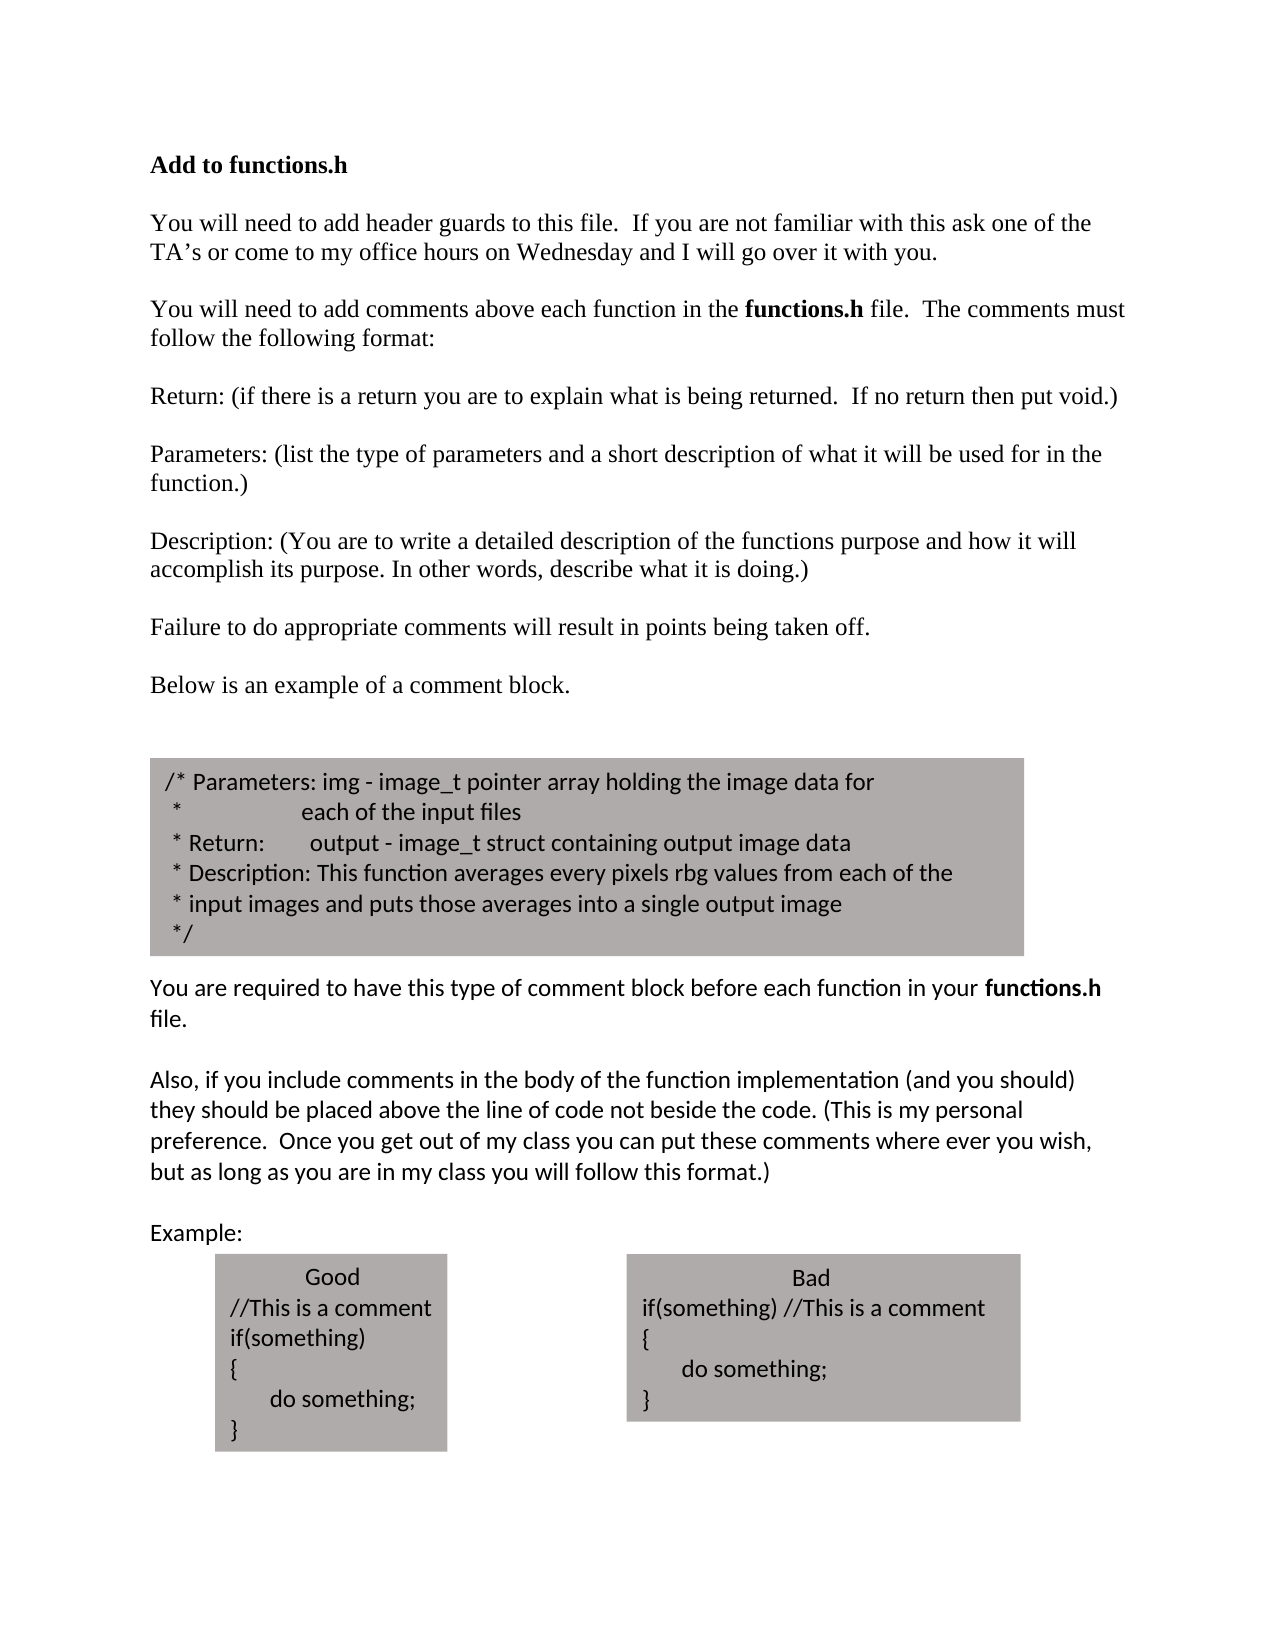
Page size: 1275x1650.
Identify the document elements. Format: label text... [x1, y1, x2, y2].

text Failure to do appropriate comments will result in points being taken off. [150, 612, 1125, 641]
text You will need to add header guards to this file. If you are not familiar with this ask one of the TA’s or come to my office hours on Wednesday and I will go over it with you. [150, 208, 1125, 265]
text You are required to have this type of comment block before each function in your functions.h file. [150, 972, 1125, 1033]
text Add to functions.h [150, 150, 1125, 179]
text Example: [150, 1217, 1125, 1247]
text Below is an example of a comment block. [150, 670, 1125, 699]
text Return: (if there is a return you are to explain what is being returned. If no return then put void.) [150, 381, 1125, 410]
text Also, if you include comments in the body of the function implementation (and you should) they should be placed above the line of code not beside the code. (This is my personal preference. Once you get out of my class you can put these comments where ever you wish, but as long as you are in my class you will follow this format.) [150, 1064, 1125, 1186]
text Description: (You are to write a detailed description of the functions purpose and how it will accomplish its purpose. In other words, describe what it is doing.) [150, 526, 1125, 583]
text Parameters: (list the type of parameters and a short description of what it will be used for in the function.) [150, 439, 1125, 497]
text You will need to add comments above each function in the functions.h file. The comments must follow the following format: [150, 294, 1125, 352]
